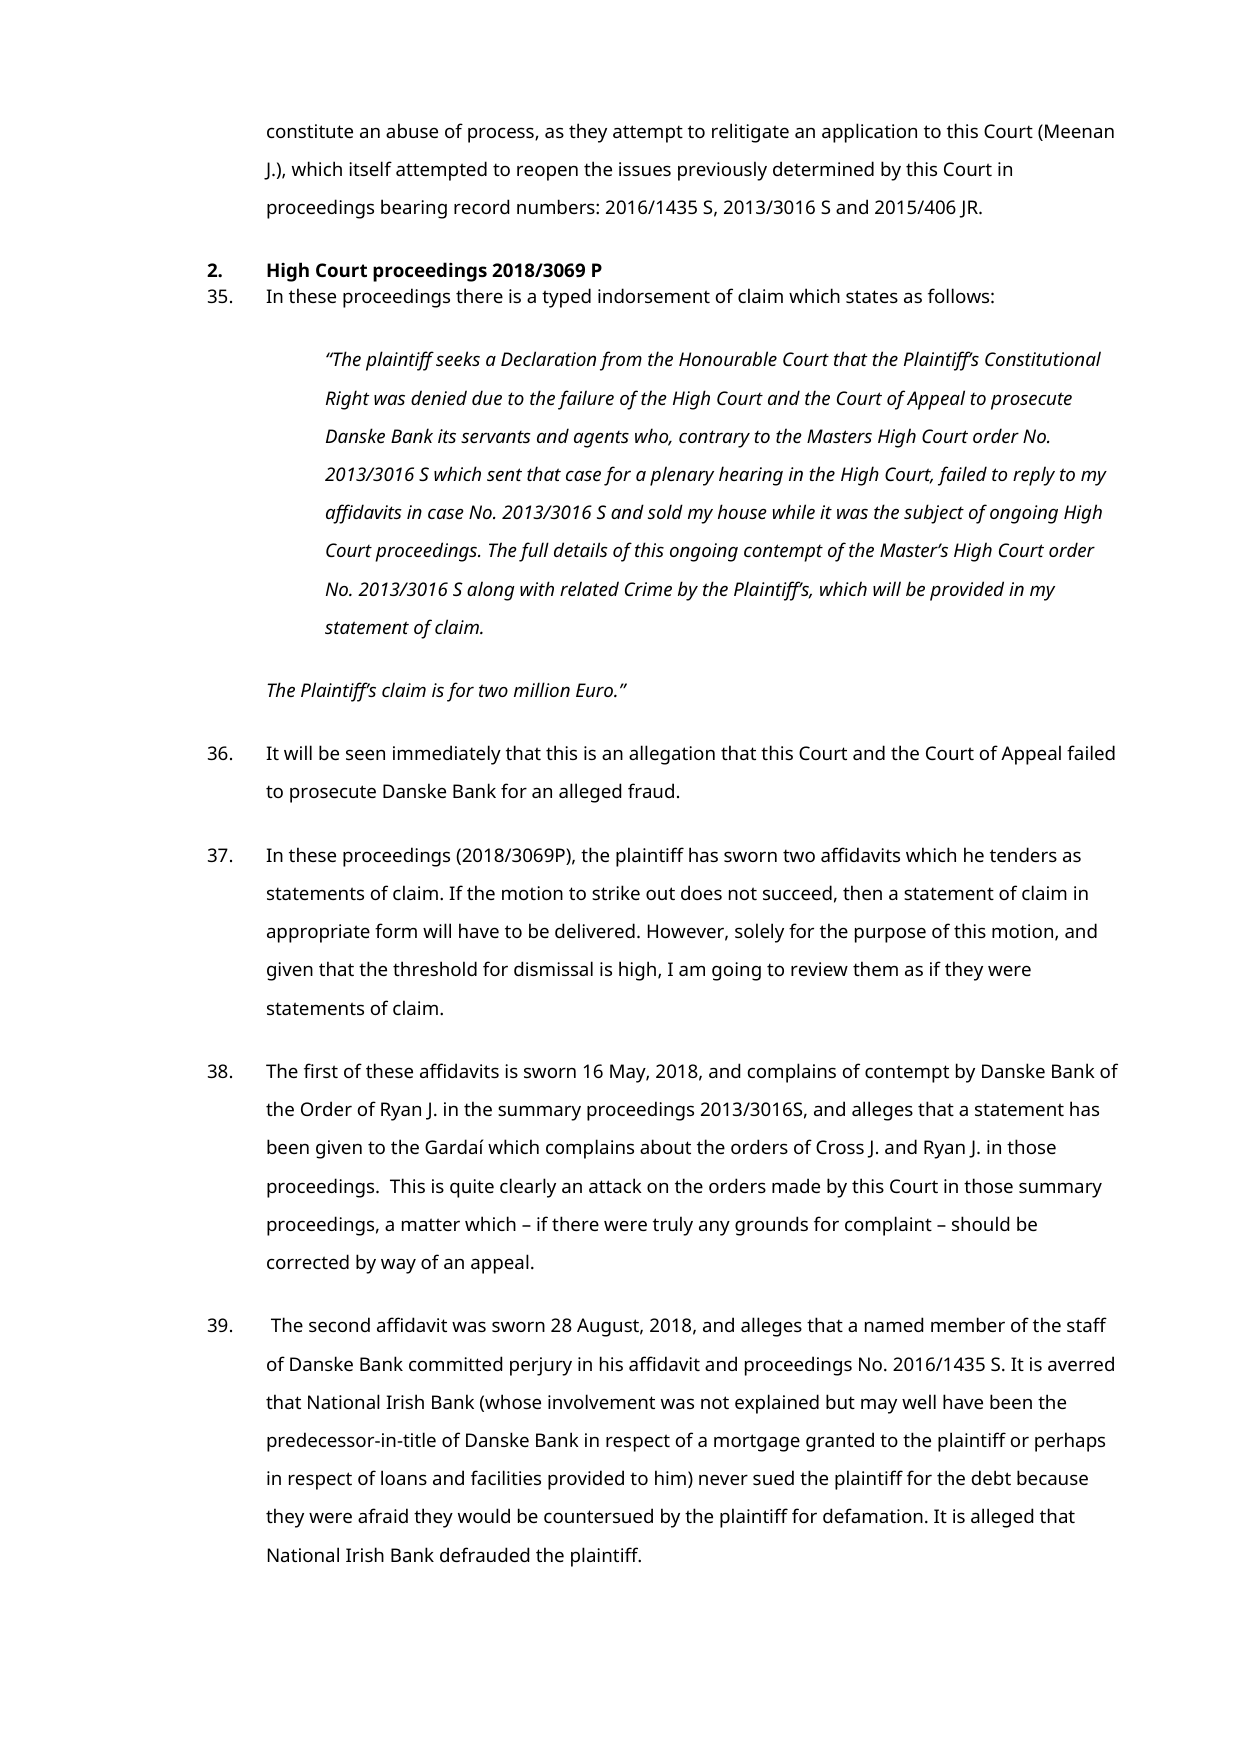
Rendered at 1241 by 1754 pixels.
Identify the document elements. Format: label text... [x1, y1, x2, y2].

text “The plaintiff seeks a Declaration from the Honourable Court that the Plaintiff’s Constitutional Right was denied due to the failure of the High Court and the Court of Appeal to prosecute Danske Bank its servants and agents who, contrary to the Masters High Court order No. 2013/3016 S which sent that case for a plenary hearing in the High Court, failed to reply to my affidavits in case No. 2013/3016 S and sold my house while it was the subject of ongoing High Court proceedings. The full details of this ongoing contempt of the Master’s High Court order No. 2013/3016 S along with related Crime by the Plaintiff’s, which will be provided in my statement of claim. [266, 347, 1122, 640]
text 37. In these proceedings (2018/3069P), the plaintiff has sworn two affidavits which he tenders as statements of claim. If the motion to strike out does not succeed, then a statement of claim in appropriate form will have to be delivered. However, solely for the purpose of this motion, and given that the threshold for dismissal is high, I am going to review them as if they were statements of claim. [207, 842, 1122, 1021]
text 39. The second affidavit was sworn 28 August, 2018, and alleges that a named member of the staff of Danske Bank committed perjury in his affidavit and proceedings No. 2016/1435 S. It is averred that National Irish Bank (whose involvement was not explained but may well have been the predecessor-in-title of Danske Bank in respect of a mortgage granted to the plaintiff or perhaps in respect of loans and facilities provided to him) never sued the plaintiff for the debt because they were afraid they would be countersued by the plaintiff for defamation. It is alleged that National Irish Bank defrauded the plaintiff. [207, 1313, 1122, 1567]
text 35. In these proceedings there is a typed indorsement of claim which states as follows: [207, 283, 1122, 309]
subtitle 2. High Court proceedings 2018/3069 P [207, 258, 1122, 283]
text The Plaintiff’s claim is for two million Euro.” [266, 677, 1122, 703]
text 38. The first of these affidavits is sworn 16 May, 2018, and complains of contempt by Danske Bank of the Order of Ryan J. in the summary proceedings 2013/3016S, and alleges that a statement has been given to the Gardaí which complains about the orders of Cross J. and Ryan J. in those proceedings. This is quite clearly an attack on the orders made by this Court in those summary proceedings, a matter which – if there were truly any grounds for complaint – should be corrected by way of an appeal. [207, 1058, 1122, 1275]
text 36. It will be seen immediately that this is an allegation that this Court and the Court of Appeal failed to prosecute Danske Bank for an alleged fraud. [207, 741, 1122, 804]
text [207, 118, 1122, 220]
